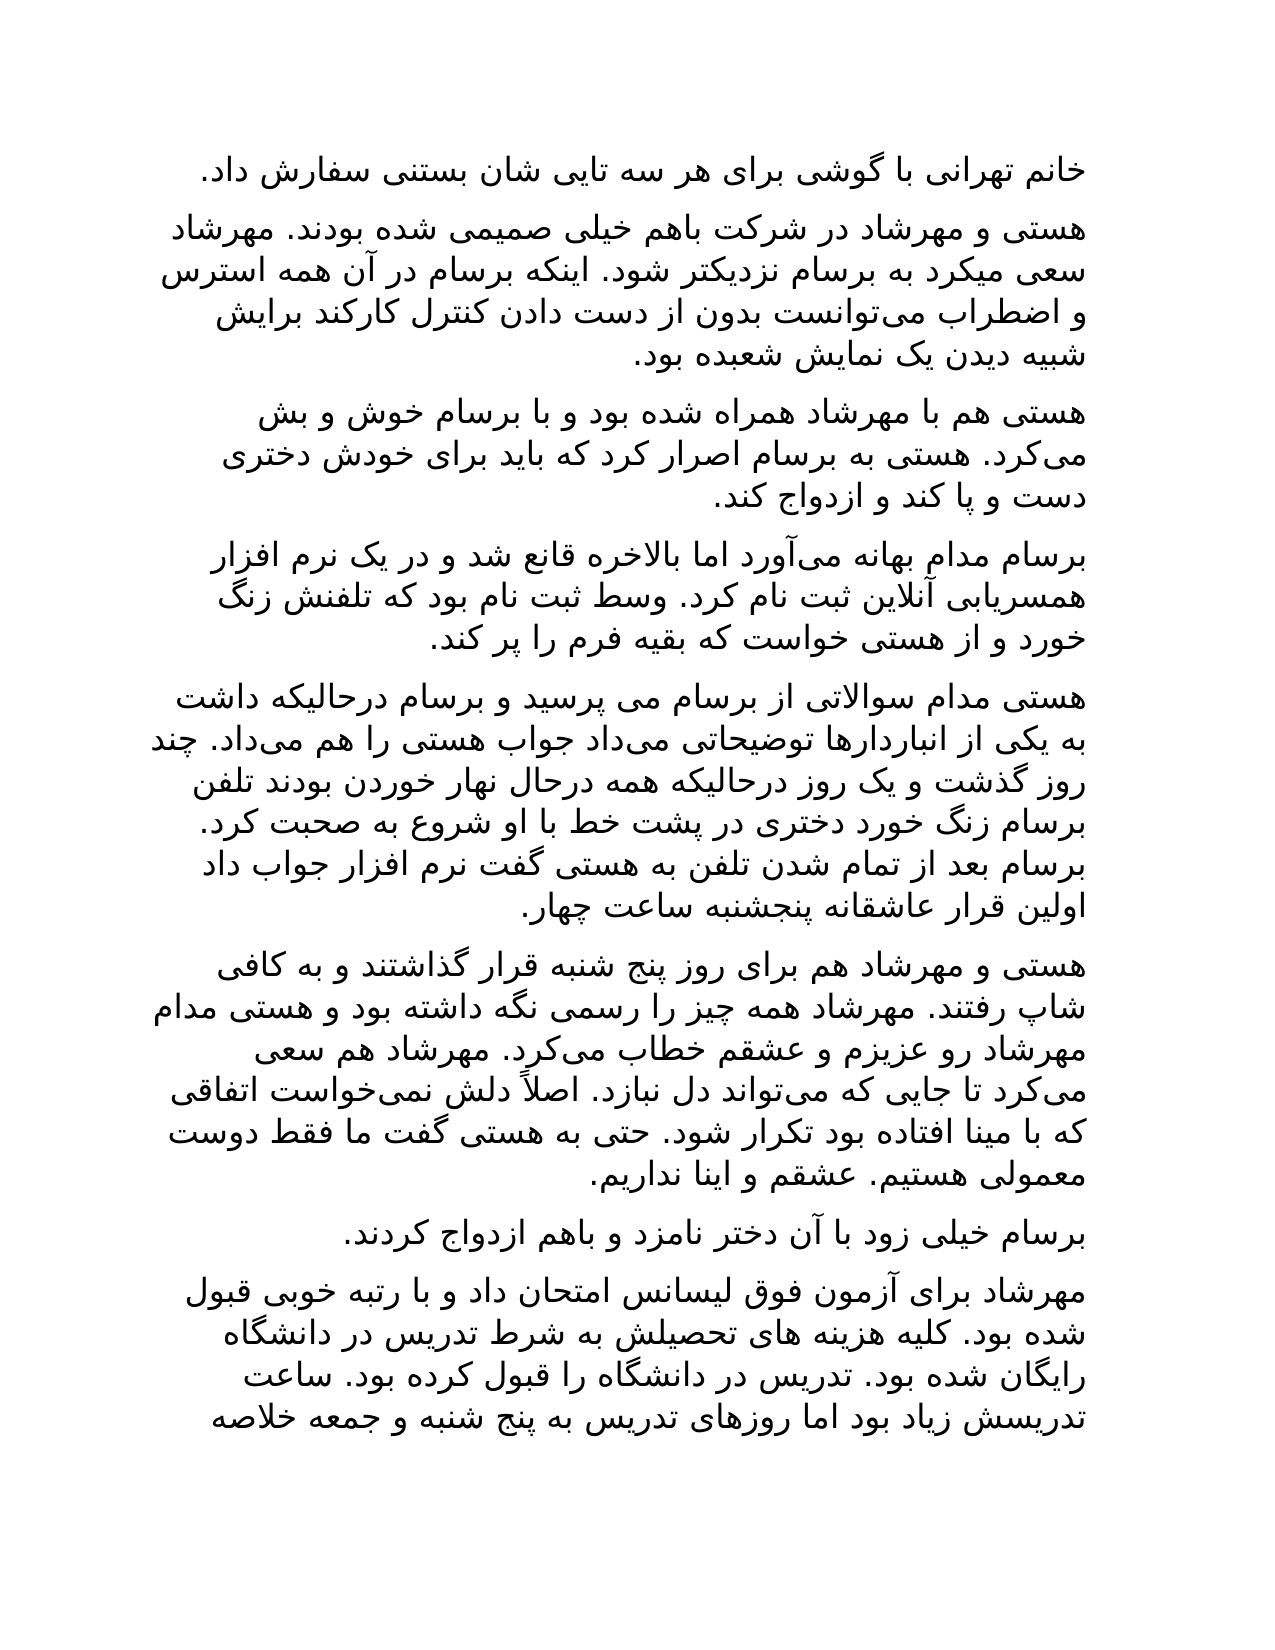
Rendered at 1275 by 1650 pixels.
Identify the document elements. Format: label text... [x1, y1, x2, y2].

text هستی مدام سوالاتی از برسام می پرسید و برسام درحالیکه داشت به یکی از انباردارها توضیحاتی می‌داد جواب هستی را هم می‌داد. چند روز گذشت و یک روز درحالیکه همه درحال نهار خوردن بودند تلفن برسام زنگ خورد دختری در پشت خط با او شروع به صحبت کرد. برسام بعد از تمام شدن تلفن به هستی گفت نرم افزار جواب داد اولین قرار عاشقانه پنجشنبه ساعت چهار. [150, 677, 1087, 926]
text هستی و مهرشاد در شرکت باهم خیلی صمیمی شده بودند. مهرشاد سعی میکرد به برسام نزدیکتر شود. اینکه برسام در آن همه استرس و اضطراب می‌توانست بدون از دست دادن کنترل کارکند برایش شبیه دیدن یک نمایش شعبده بود. [150, 208, 1087, 373]
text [150, 1272, 1087, 1436]
text برسام خیلی زود با آن دختر نامزد و باهم ازدواج کردند. [150, 1213, 1087, 1252]
text هستی و مهرشاد هم برای روز پنج شنبه قرار گذاشتند و به کافی شاپ رفتند. مهرشاد همه چیز را رسمی نگه داشته بود و هستی مدام مهرشاد رو عزیزم و عشقم خطاب می‌کرد. مهرشاد هم سعی می‌کرد تا جایی که می‌تواند دل نبازد. اصلاً دلش نمی‌خواست اتفاقی که با مینا افتاده بود تکرار شود. حتی به هستی گفت ما فقط دوست معمولی هستیم. عشقم و اینا نداریم. [150, 945, 1087, 1193]
text هستی هم با مهرشاد همراه شده بود و با برسام خوش و بش می‌کرد. هستی به برسام اصرار کرد که باید برای خودش دختری دست و پا کند و ازدواج کند. [150, 393, 1087, 515]
text برسام مدام بهانه می‌آورد اما بالاخره قانع شد و در یک نرم افزار همسریابی آنلاین ثبت نام کرد. وسط ثبت نام بود که تلفنش زنگ خورد و از هستی خواست که بقیه فرم را پر کند. [150, 535, 1087, 658]
text خانم تهرانی با گوشی برای هر سه تایی شان بستنی سفارش داد. [150, 150, 1087, 189]
